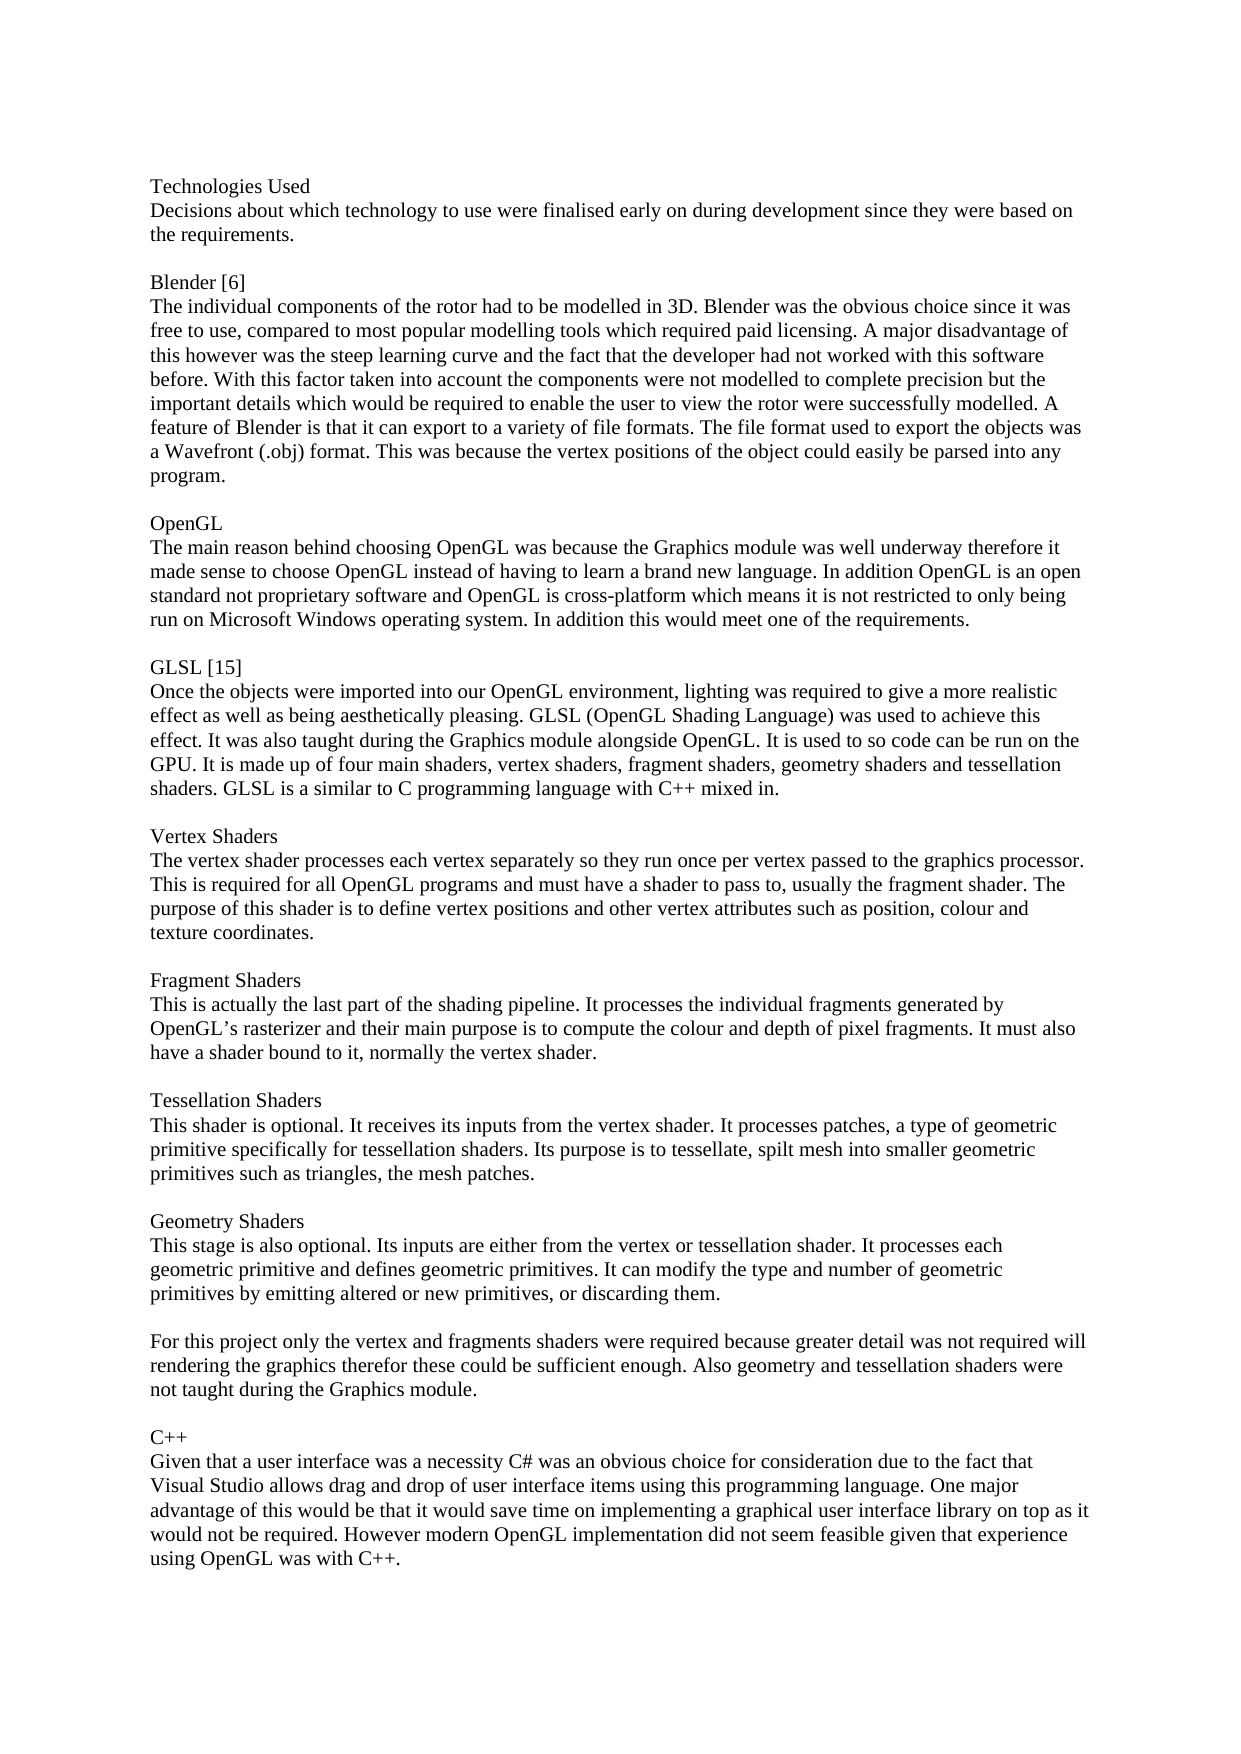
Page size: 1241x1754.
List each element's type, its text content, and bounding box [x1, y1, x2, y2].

text Fragment Shaders [150, 968, 1090, 992]
text Geometry Shaders [150, 1209, 1090, 1233]
text Technologies Used [150, 174, 1090, 198]
text OpenGL [150, 511, 1090, 535]
text GLSL [15] [150, 655, 1090, 679]
text Once the objects were imported into our OpenGL environment, lighting was required to give a more realistic effect as well as being aesthetically pleasing. GLSL (OpenGL Shading Language) was used to achieve this effect. It was also taught during the Graphics module alongside OpenGL. It is used to so code can be run on the GPU. It is made up of four main shaders, vertex shaders, fragment shaders, geometry shaders and tessellation shaders. GLSL is a similar to C programming language with C++ mixed in. [150, 679, 1090, 800]
text Vertex Shaders [150, 824, 1090, 848]
text This stage is also optional. Its inputs are either from the vertex or tessellation shader. It processes each geometric primitive and defines geometric primitives. It can modify the type and number of geometric primitives by emitting altered or new primitives, or discarding them. [150, 1233, 1090, 1305]
text For this project only the vertex and fragments shaders were required because greater detail was not required will rendering the graphics therefor these could be sufficient enough. Also geometry and tessellation shaders were not taught during the Graphics module. [150, 1329, 1090, 1401]
text C++ [150, 1425, 1090, 1449]
text This shader is optional. It receives its inputs from the vertex shader. It processes patches, a type of geometric primitive specifically for tessellation shaders. Its purpose is to tessellate, spilt mesh into smaller geometric primitives such as triangles, the mesh patches. [150, 1112, 1090, 1185]
text Decisions about which technology to use were finalised early on during development since they were based on the requirements. [150, 198, 1090, 246]
text Given that a user interface was a necessity C# was an obvious choice for consideration due to the fact that Visual Studio allows drag and drop of user interface items using this programming language. One major advantage of this would be that it would save time on implementing a graphical user interface library on top as it would not be required. However modern OpenGL implementation did not seem feasible given that experience using OpenGL was with C++. [150, 1449, 1090, 1570]
text Tessellation Shaders [150, 1088, 1090, 1112]
text The individual components of the rotor had to be modelled in 3D. Blender was the obvious choice since it was free to use, compared to most popular modelling tools which required paid licensing. A major disadvantage of this however was the steep learning curve and the fact that the developer had not worked with this software before. With this factor taken into account the components were not modelled to complete precision but the important details which would be required to enable the user to view the rotor were successfully modelled. A feature of Blender is that it can export to a variety of file formats. The file format used to export the objects was a Wavefront (.obj) format. This was because the vertex positions of the object could easily be parsed into any program. [150, 294, 1090, 487]
text The vertex shader processes each vertex separately so they run once per vertex passed to the graphics processor. This is required for all OpenGL programs and must have a shader to pass to, usually the fragment shader. The purpose of this shader is to define vertex positions and other vertex attributes such as position, colour and texture coordinates. [150, 848, 1090, 944]
text This is actually the last part of the shading pipeline. It processes the individual fragments generated by OpenGL’s rasterizer and their main purpose is to compute the colour and depth of pixel fragments. It must also have a shader bound to it, normally the vertex shader. [150, 992, 1090, 1064]
text The main reason behind choosing OpenGL was because the Graphics module was well underway therefore it made sense to choose OpenGL instead of having to learn a brand new language. In addition OpenGL is an open standard not proprietary software and OpenGL is cross-platform which means it is not restricted to only being run on Microsoft Windows operating system. In addition this would meet one of the requirements. [150, 535, 1090, 631]
text Blender [6] [150, 270, 1090, 294]
